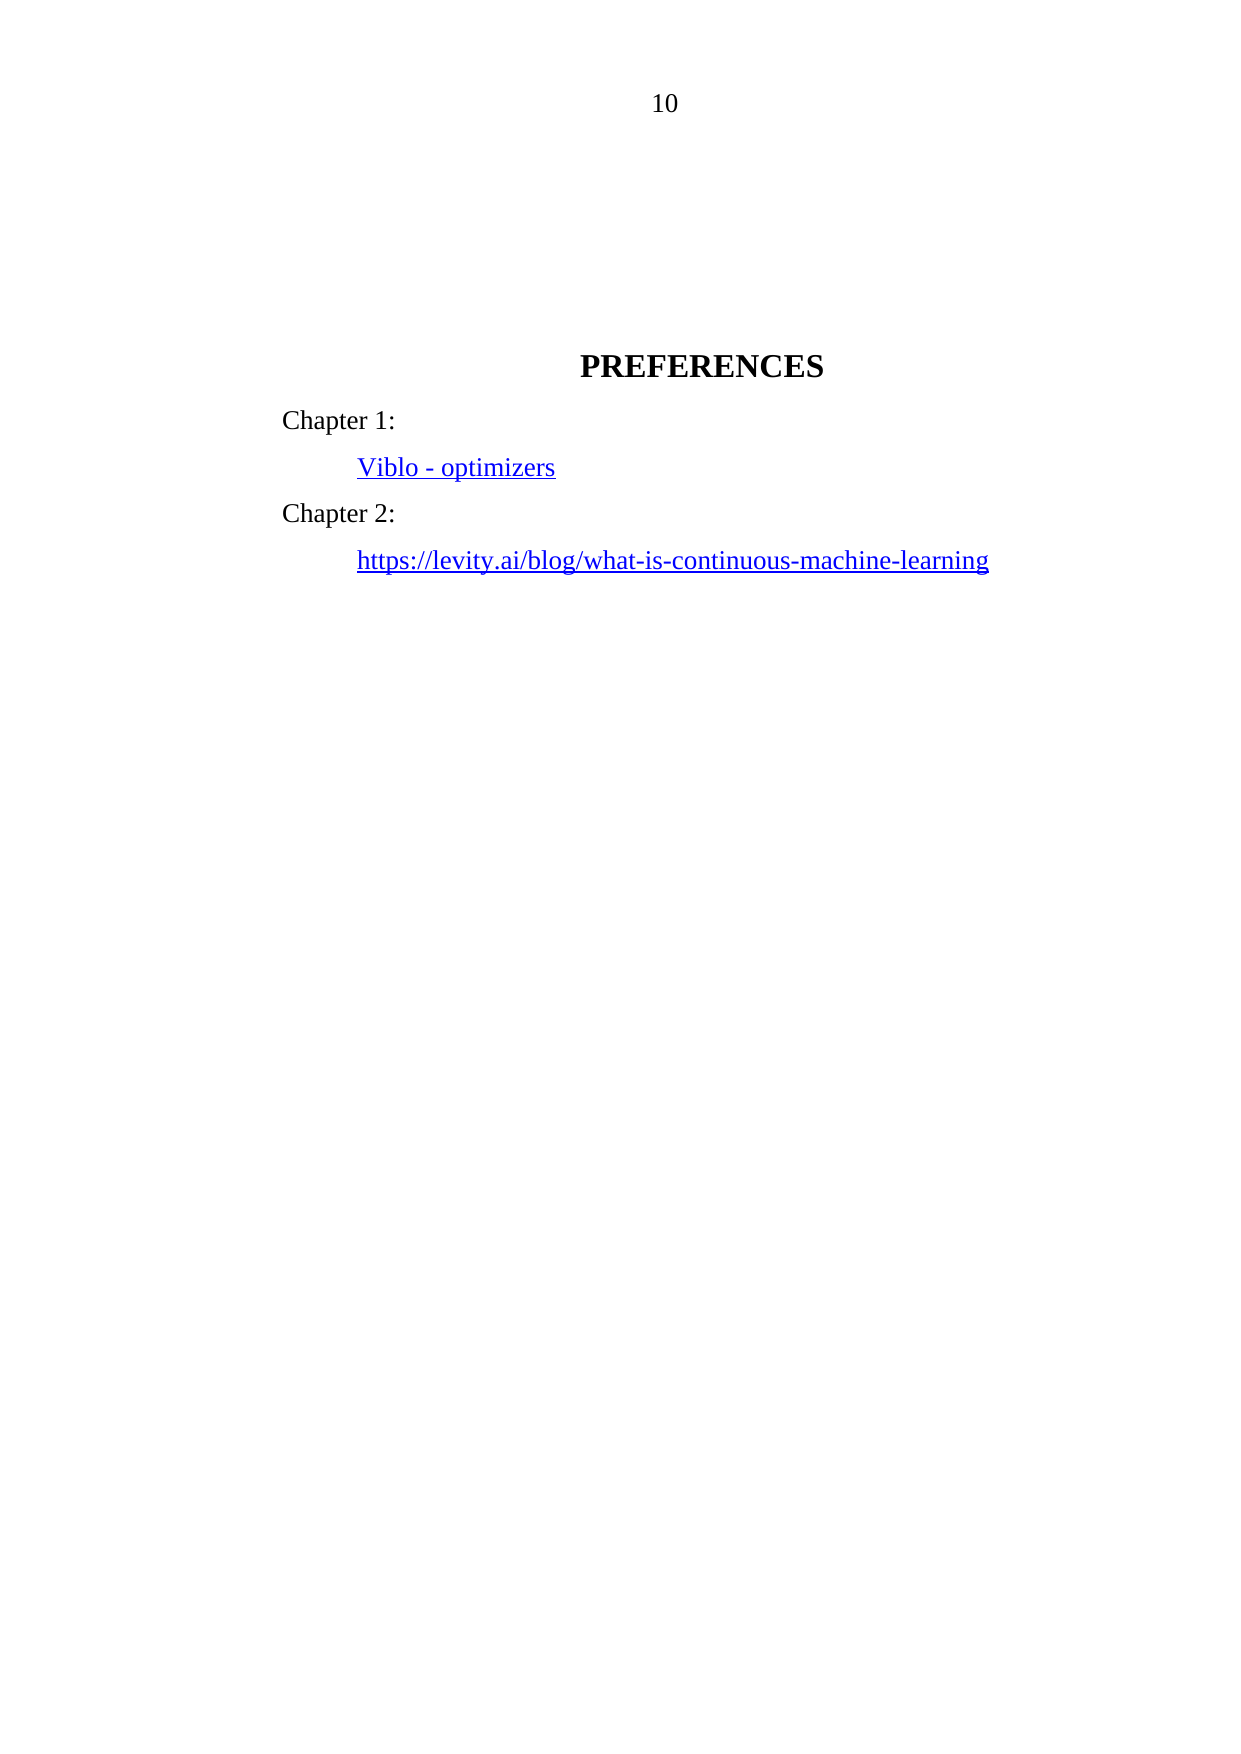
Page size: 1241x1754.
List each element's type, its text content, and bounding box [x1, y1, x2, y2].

text Chapter 2: [207, 498, 1122, 529]
text Chapter 1: [207, 404, 1122, 435]
text Viblo - optimizers [282, 451, 1122, 482]
text https://levity.ai/blog/what-is-continuous-machine-learning [207, 544, 1122, 575]
text PREFERENCES [207, 347, 1122, 385]
